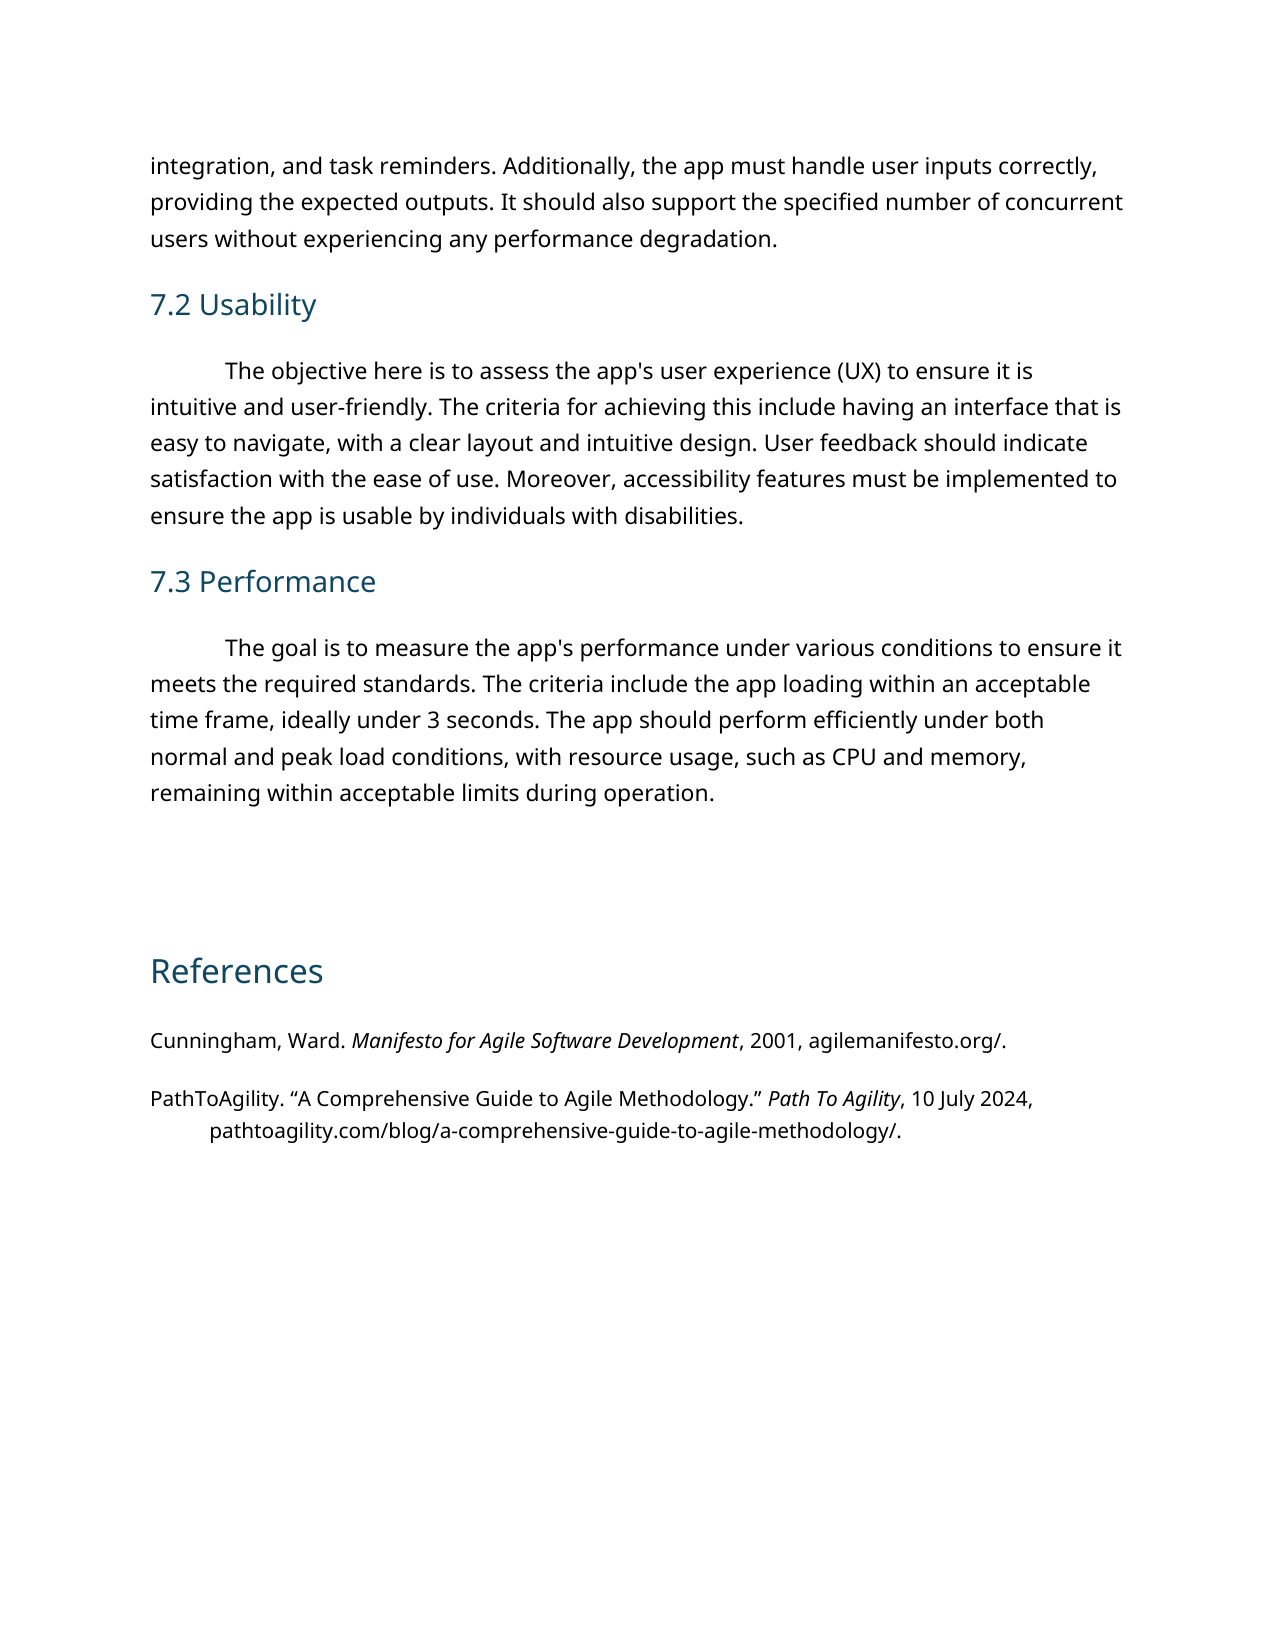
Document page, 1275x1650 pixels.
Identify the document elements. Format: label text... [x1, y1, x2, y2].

text The goal is to measure the app's performance under various conditions to ensure it meets the required standards. The criteria include the app loading within an acceptable time frame, ideally under 3 seconds. The app should perform efficiently under both normal and peak load conditions, with resource usage, such as CPU and memory, remaining within acceptable limits during operation. [150, 632, 1125, 844]
subtitle 7.3 Performance [150, 561, 1125, 601]
text The objective here is to assess the app's user experience (UX) to ensure it is intuitive and user-friendly. The criteria for achieving this include having an interface that is easy to navigate, with a clear layout and intuitive design. User feedback should indicate satisfaction with the ease of use. Moreover, accessibility features must be implemented to ensure the app is usable by individuals with disabilities. [150, 355, 1125, 531]
text Cunningham, Ward. Manifesto for Agile Software Development, 2001, agilemanifesto.org/. [150, 1026, 1125, 1054]
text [150, 150, 1125, 254]
subtitle 7.2 Usability [150, 284, 1125, 323]
text PathToAgility. “A Comprehensive Guide to Agile Methodology.” Path To Agility, 10 July 2024, pathtoagility.com/blog/a-comprehensive-guide-to-agile-methodology/. [150, 1084, 1125, 1145]
subtitle References [150, 948, 1125, 993]
